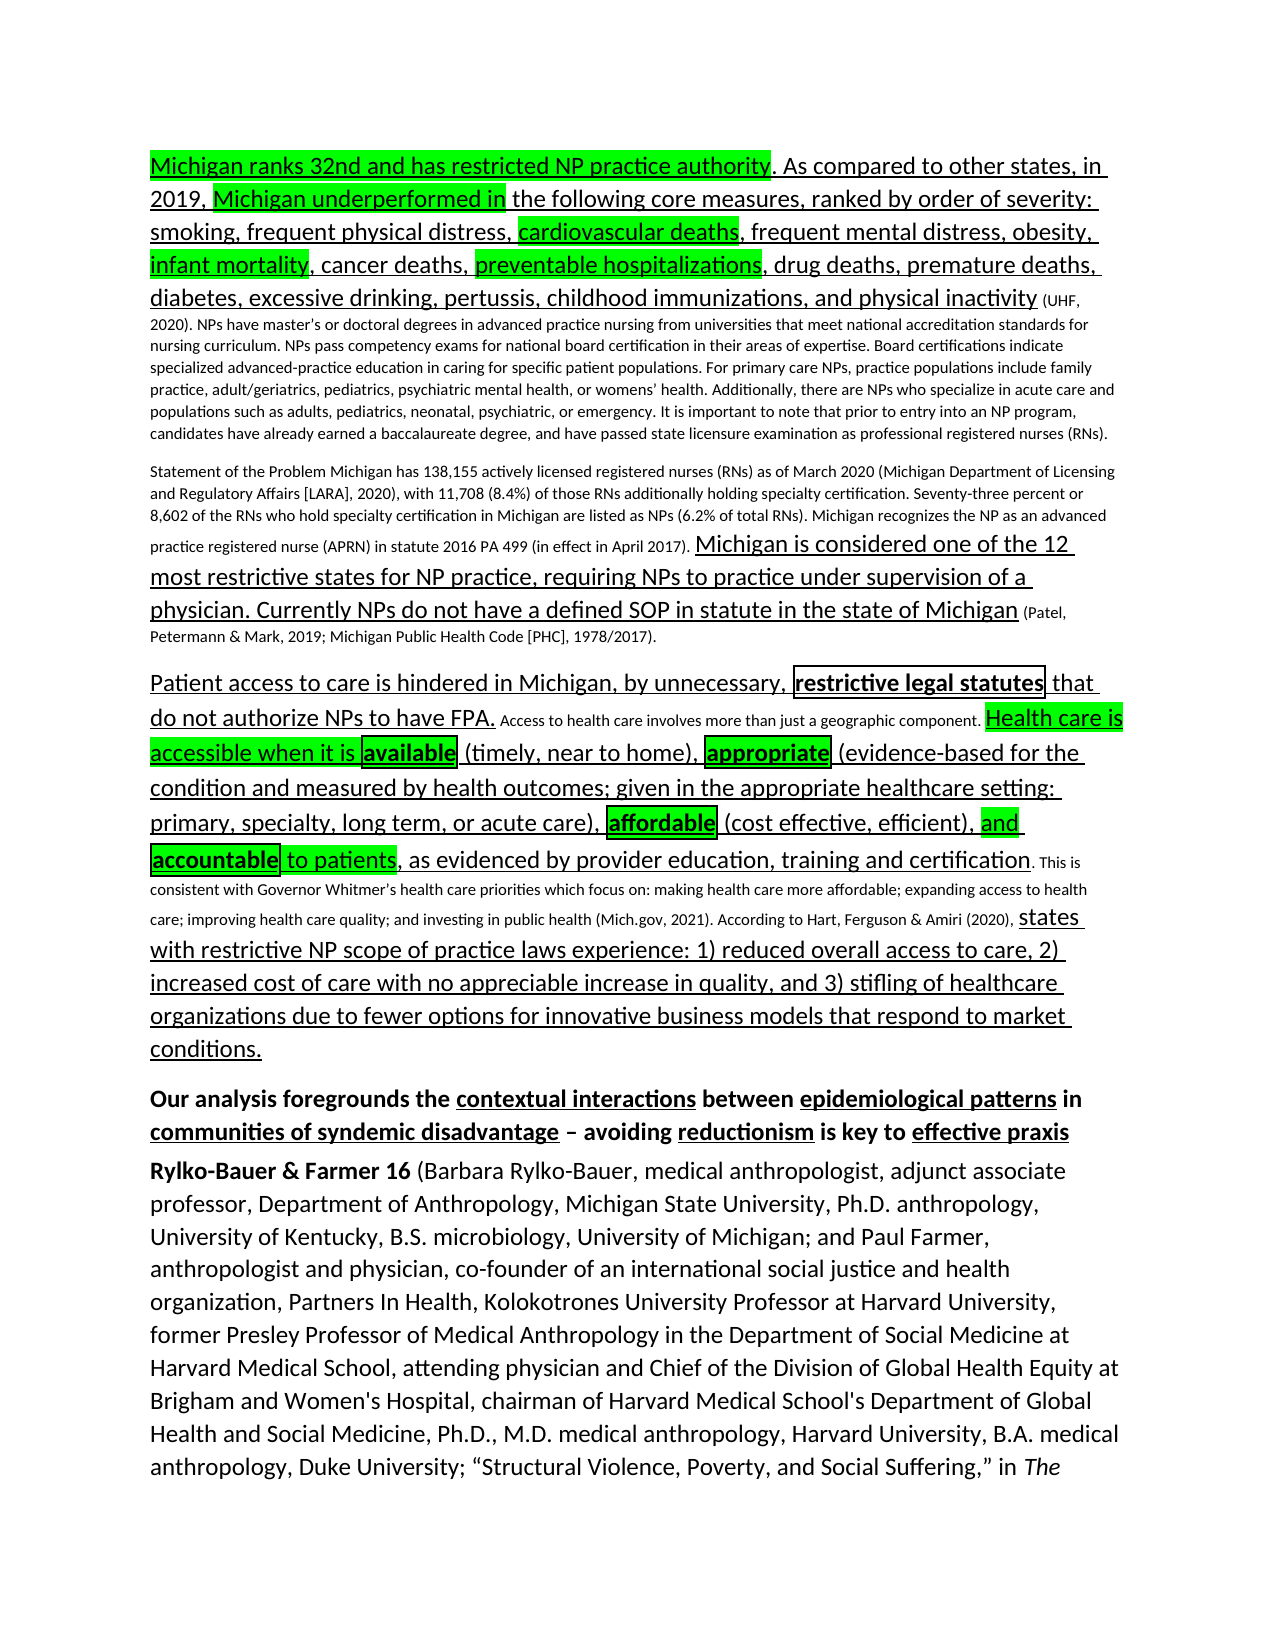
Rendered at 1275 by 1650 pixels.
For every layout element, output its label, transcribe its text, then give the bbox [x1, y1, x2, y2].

subtitle Our analysis foregrounds the contextual interactions between epidemiological patterns in communities of syndemic disadvantage – avoiding reductionism is key to effective praxis [150, 1083, 1125, 1146]
text Statement of the Problem Michigan has 138,155 actively licensed registered nurses (RNs) as of March 2020 (Michigan Department of Licensing and Regulatory Affairs [LARA], 2020), with 11,708 (8.4%) of those RNs additionally holding specialty certification. Seventy-three percent or 8,602 of the RNs who hold specialty certification in Michigan are listed as NPs (6.2% of total RNs). Michigan recognizes the NP as an advanced practice registered nurse (APRN) in statute 2016 PA 499 (in effect in April 2017). Michigan is considered one of the 12 most restrictive states for NP practice, requiring NPs to practice under supervision of a physician. Currently NPs do not have a defined SOP in statute in the state of Michigan (Patel, Petermann & Mark, 2019; Michigan Public Health Code [PHC], 1978/2017). [150, 462, 1125, 646]
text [150, 150, 1125, 443]
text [150, 1155, 1125, 1482]
text Patient access to care is hindered in Michigan, by unnecessary, restrictive legal statutes that do not authorize NPs to have FPA. Access to health care involves more than just a geographic component. Health care is accessible when it is available (timely, near to home), appropriate (evidence-based for the condition and measured by health outcomes; given in the appropriate healthcare setting: primary, specialty, long term, or acute care), affordable (cost effective, efficient), and accountable to patients, as evidenced by provider education, training and certification. This is consistent with Governor Whitmer’s health care priorities which focus on: making health care more affordable; expanding access to health care; improving health care quality; and investing in public health (Mich.gov, 2021). According to Hart, Ferguson & Amiri (2020), states with restrictive NP scope of practice laws experience: 1) reduced overall access to care, 2) increased cost of care with no appreciable increase in quality, and 3) stifling of healthcare organizations due to fewer options for innovative business models that respond to market conditions. [150, 664, 1125, 1064]
